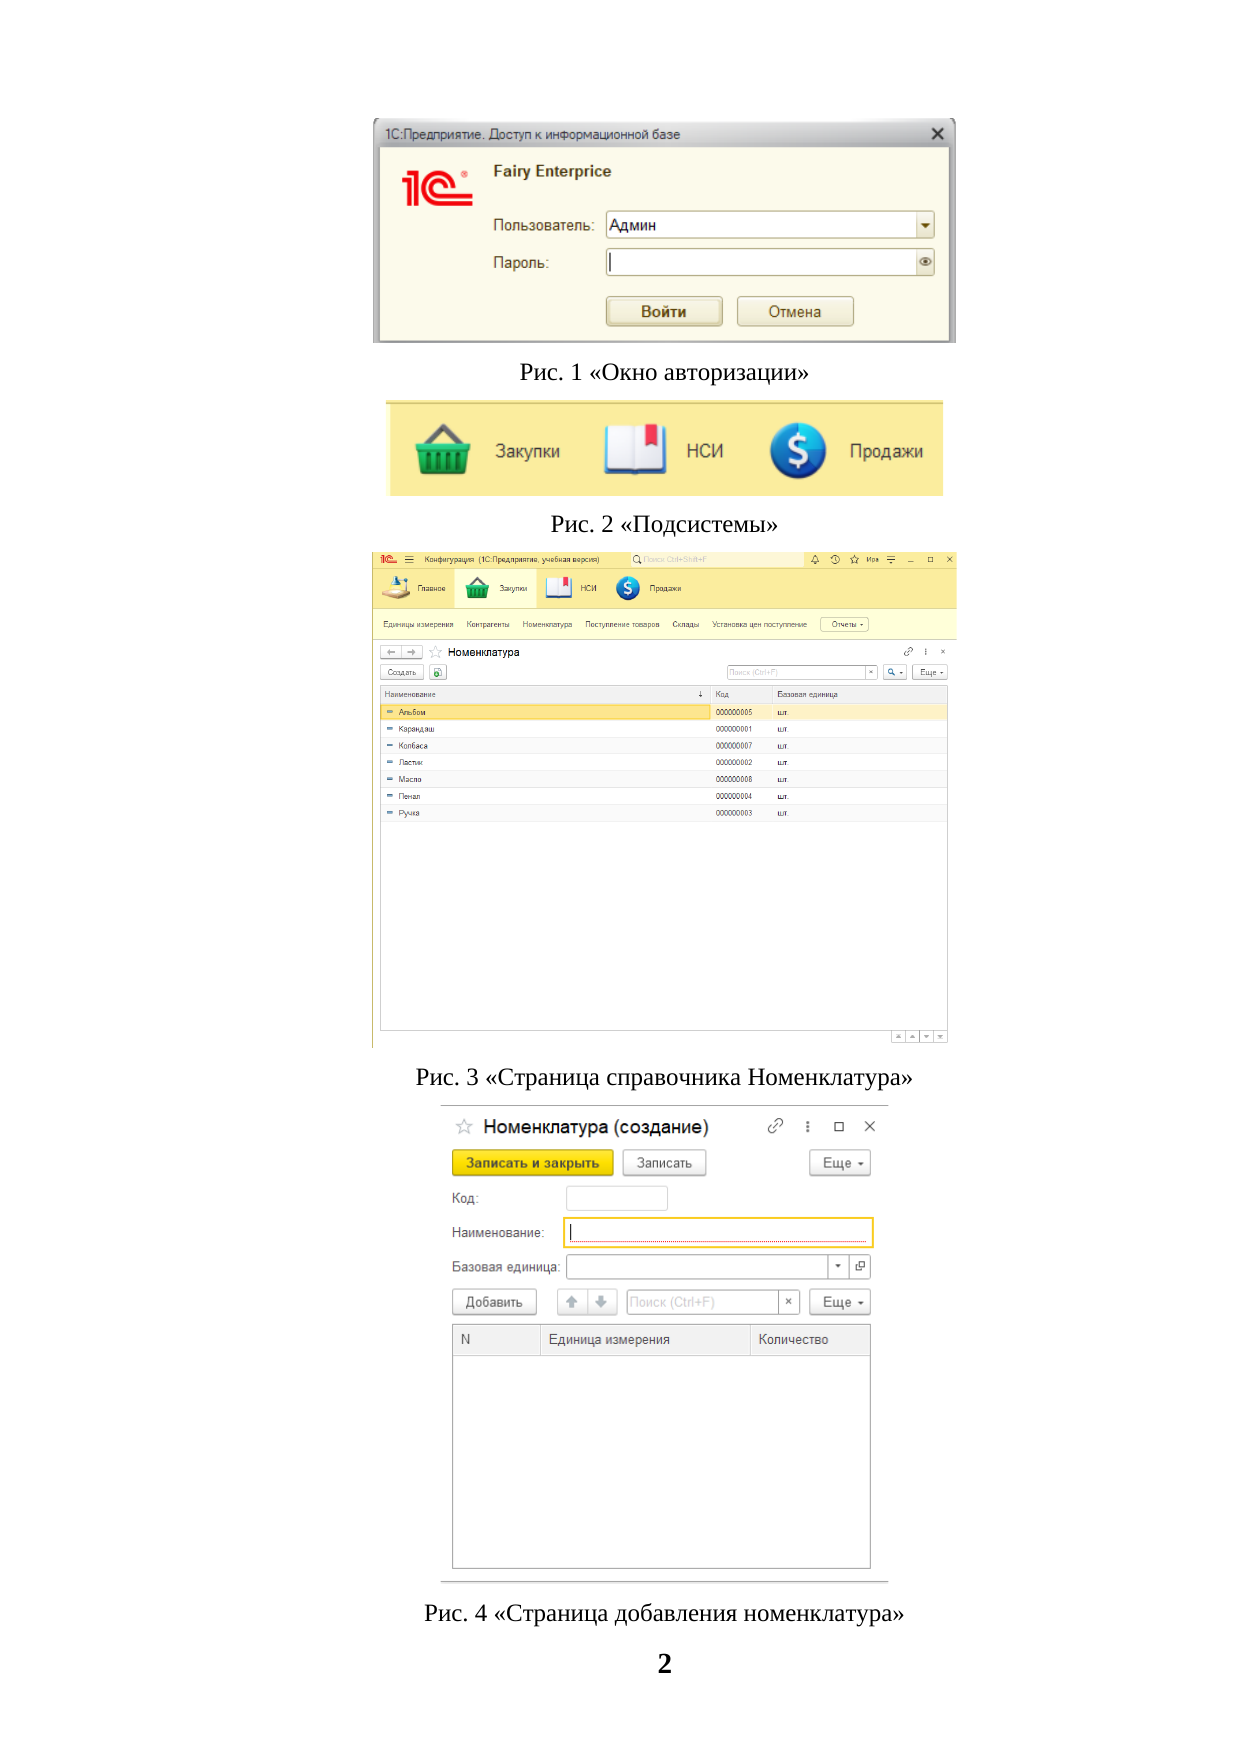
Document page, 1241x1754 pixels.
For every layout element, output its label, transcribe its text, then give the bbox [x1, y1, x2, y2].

text Рис. 1 «Окно авторизации» [177, 357, 1152, 386]
text Рис. 3 «Страница справочника Номенклатура» [177, 1062, 1152, 1091]
text Рис. 2 «Подсистемы» [177, 509, 1152, 538]
picture [372, 552, 957, 1048]
text Рис. 4 «Страница добавления номенклатура» [177, 1598, 1152, 1627]
picture [440, 1105, 889, 1584]
picture [385, 400, 944, 496]
picture [373, 118, 956, 343]
